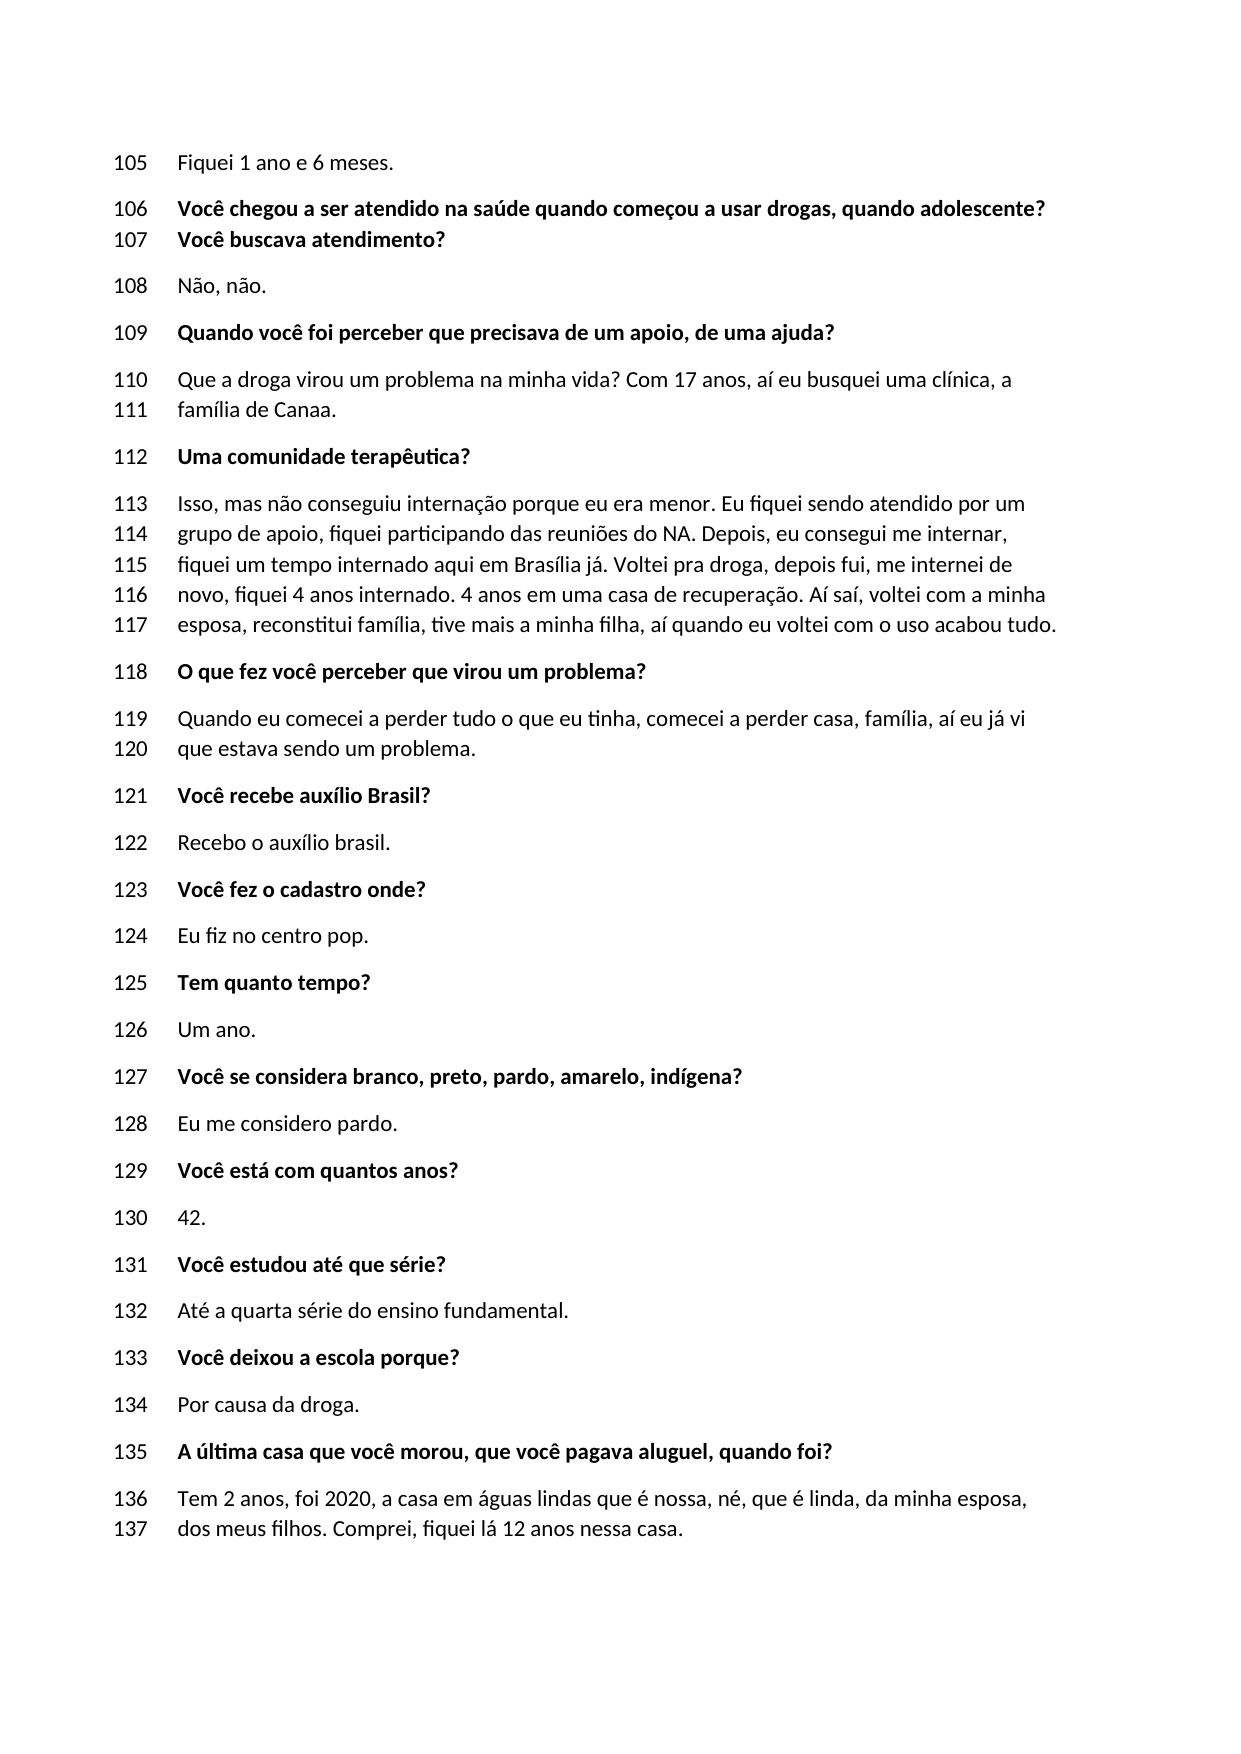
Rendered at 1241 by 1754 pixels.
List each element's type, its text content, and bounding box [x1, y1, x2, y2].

text Isso, mas não conseguiu internação porque eu era menor. Eu fiquei sendo atendido por um grupo de apoio, fiquei participando das reuniões do NA. Depois, eu consegui me internar, fiquei um tempo internado aqui em Brasília já. Voltei pra droga, depois fui, me internei de novo, fiquei 4 anos internado. 4 anos em uma casa de recuperação. Aí saí, voltei com a minha esposa, reconstitui família, tive mais a minha filha, aí quando eu voltei com o uso acabou tudo. [177, 489, 1063, 638]
text Tem 2 anos, foi 2020, a casa em águas lindas que é nossa, né, que é linda, da minha esposa, dos meus filhos. Comprei, fiquei lá 12 anos nessa casa. [177, 1484, 1063, 1542]
text Você está com quantos anos? [177, 1156, 1063, 1184]
text 42. [177, 1203, 1063, 1231]
text Uma comunidade terapêutica? [177, 442, 1063, 470]
text Não, não. [177, 272, 1063, 299]
text Você se considera branco, preto, pardo, amarelo, indígena? [177, 1062, 1063, 1090]
text Tem quanto tempo? [177, 968, 1063, 996]
text Eu me considero pardo. [177, 1109, 1063, 1137]
text Que a droga virou um problema na minha vida? Com 17 anos, aí eu busquei uma clínica, a família de Canaa. [177, 365, 1063, 423]
text Fiquei 1 ano e 6 meses. [177, 148, 1063, 176]
text Você chegou a ser atendido na saúde quando começou a usar drogas, quando adolescente? Você buscava atendimento? [177, 194, 1063, 253]
text Recebo o auxílio brasil. [177, 828, 1063, 856]
text Você recebe auxílio Brasil? [177, 781, 1063, 809]
text Você fez o cadastro onde? [177, 875, 1063, 903]
text Quando você foi perceber que precisava de um apoio, de uma ajuda? [177, 318, 1063, 346]
text A última casa que você morou, que você pagava aluguel, quando foi? [177, 1437, 1063, 1465]
text Por causa da droga. [177, 1390, 1063, 1418]
text Um ano. [177, 1015, 1063, 1043]
text Você estudou até que série? [177, 1250, 1063, 1278]
text Você deixou a escola porque? [177, 1343, 1063, 1371]
text Eu fiz no centro pop. [177, 922, 1063, 949]
text Até a quarta série do ensino fundamental. [177, 1297, 1063, 1324]
text O que fez você perceber que virou um problema? [177, 657, 1063, 685]
text Quando eu comecei a perder tudo o que eu tinha, comecei a perder casa, família, aí eu já vi que estava sendo um problema. [177, 704, 1063, 762]
